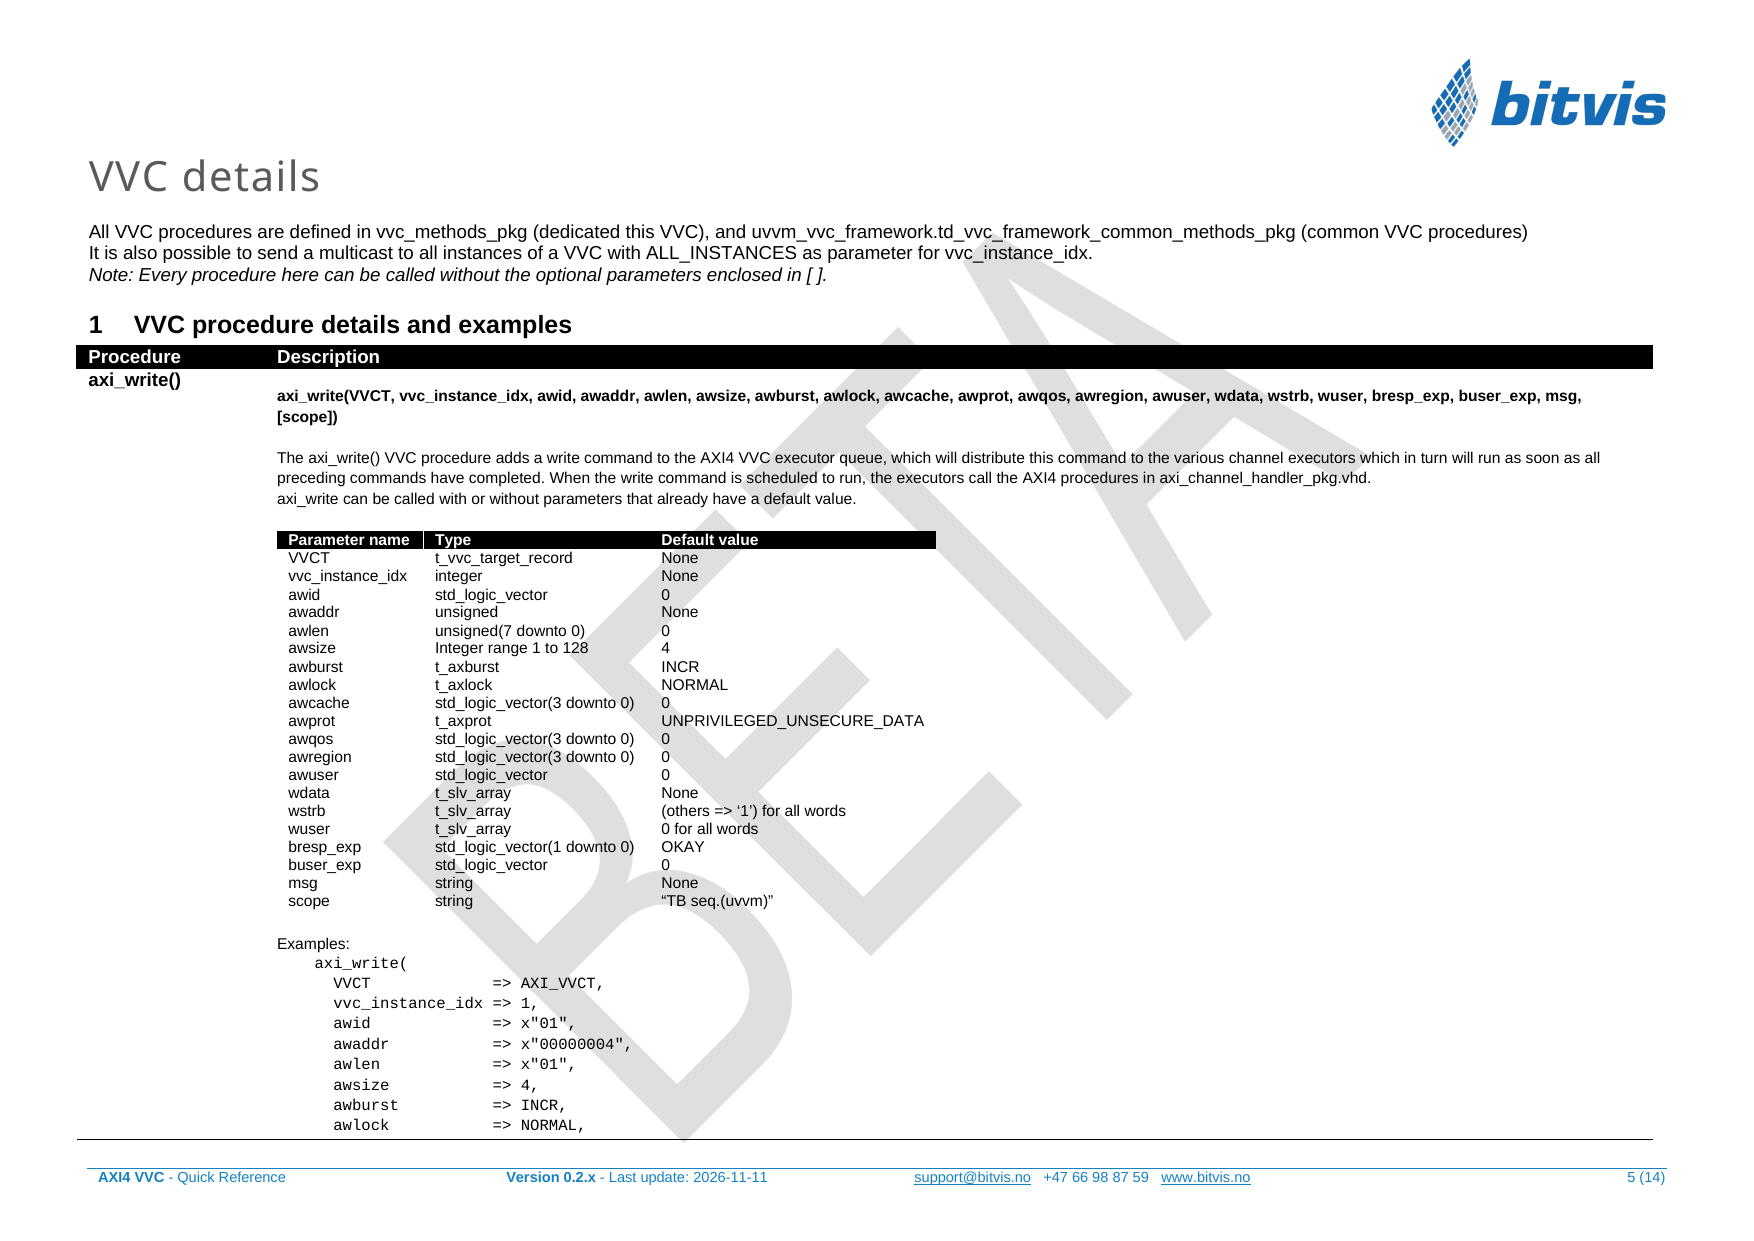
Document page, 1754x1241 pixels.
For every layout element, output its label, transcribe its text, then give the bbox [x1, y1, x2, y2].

table_header Procedure [77, 346, 265, 368]
table_cell axi_write() [77, 369, 266, 1138]
picture [1431, 59, 1666, 147]
text Note: Every procedure here can be called without the optional parameters enclosed in [ ]. [88, 263, 1665, 285]
text It is also possible to send a multicast to all instances of a VVC with ALL_INSTANCES as parameter for vvc_instance_idx. [88, 242, 1665, 263]
table_header Description [266, 346, 1652, 368]
subtitle VVC procedure details and examples [88, 310, 1665, 339]
text All VVC procedures are defined in vvc_methods_pkg (dedicated this VVC), and uvvm_vvc_framework.td_vvc_framework_common_methods_pkg (common VVC procedures) [88, 220, 1665, 242]
subtitle VVC details [88, 147, 1665, 204]
